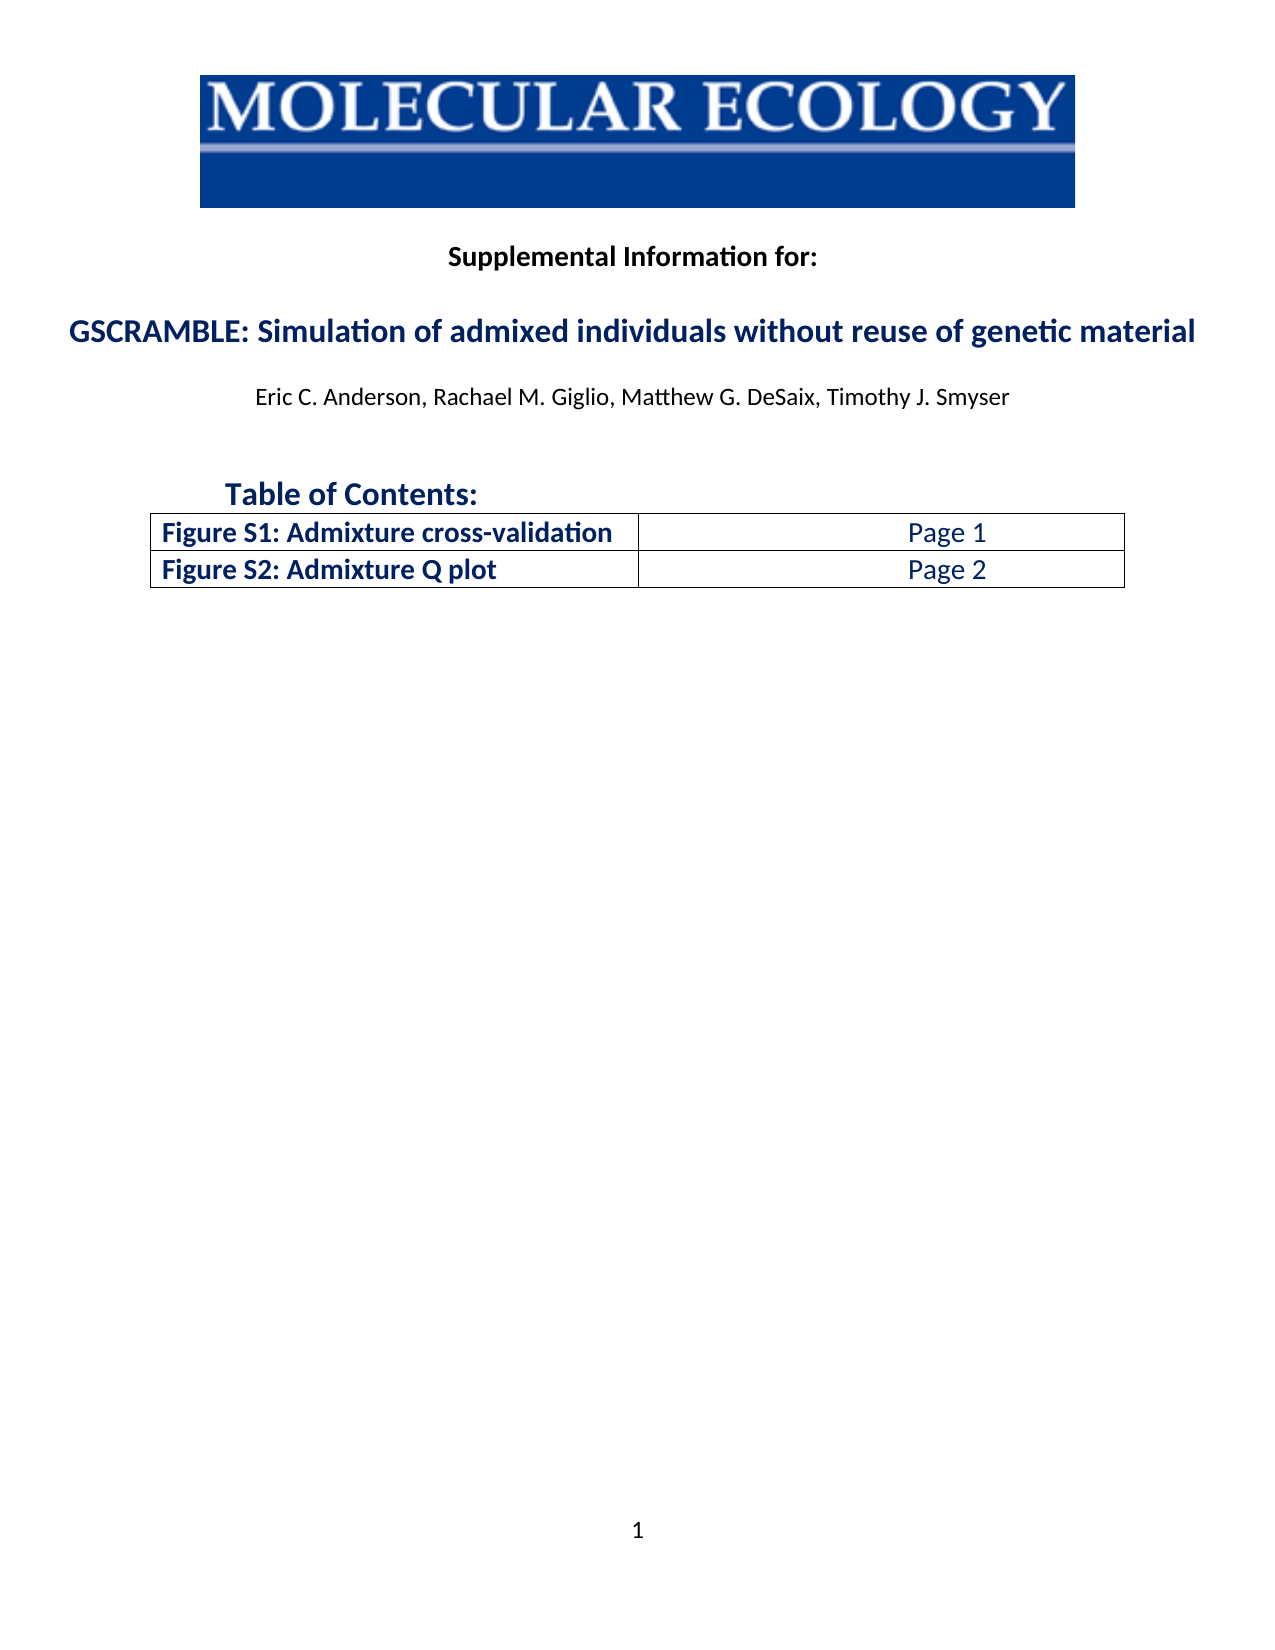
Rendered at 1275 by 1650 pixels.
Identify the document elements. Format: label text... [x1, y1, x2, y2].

text Supplemental Information for: [9, 238, 1256, 274]
table_header Figure S1: Admixture cross-validation [151, 514, 638, 550]
text Table of Contents: [150, 473, 1256, 513]
table_cell Figure S2: Admixture Q plot [151, 551, 638, 587]
text GSCRAMBLE: Simulation of admixed individuals without reuse of genetic material [9, 310, 1256, 351]
text Eric C. Anderson, Rachael M. Giglio, Matthew G. DeSaix, Timothy J. Smyser [9, 381, 1256, 412]
table_cell Page 2 [639, 551, 1124, 587]
table_header Page 1 [639, 514, 1124, 550]
picture [200, 75, 1075, 208]
